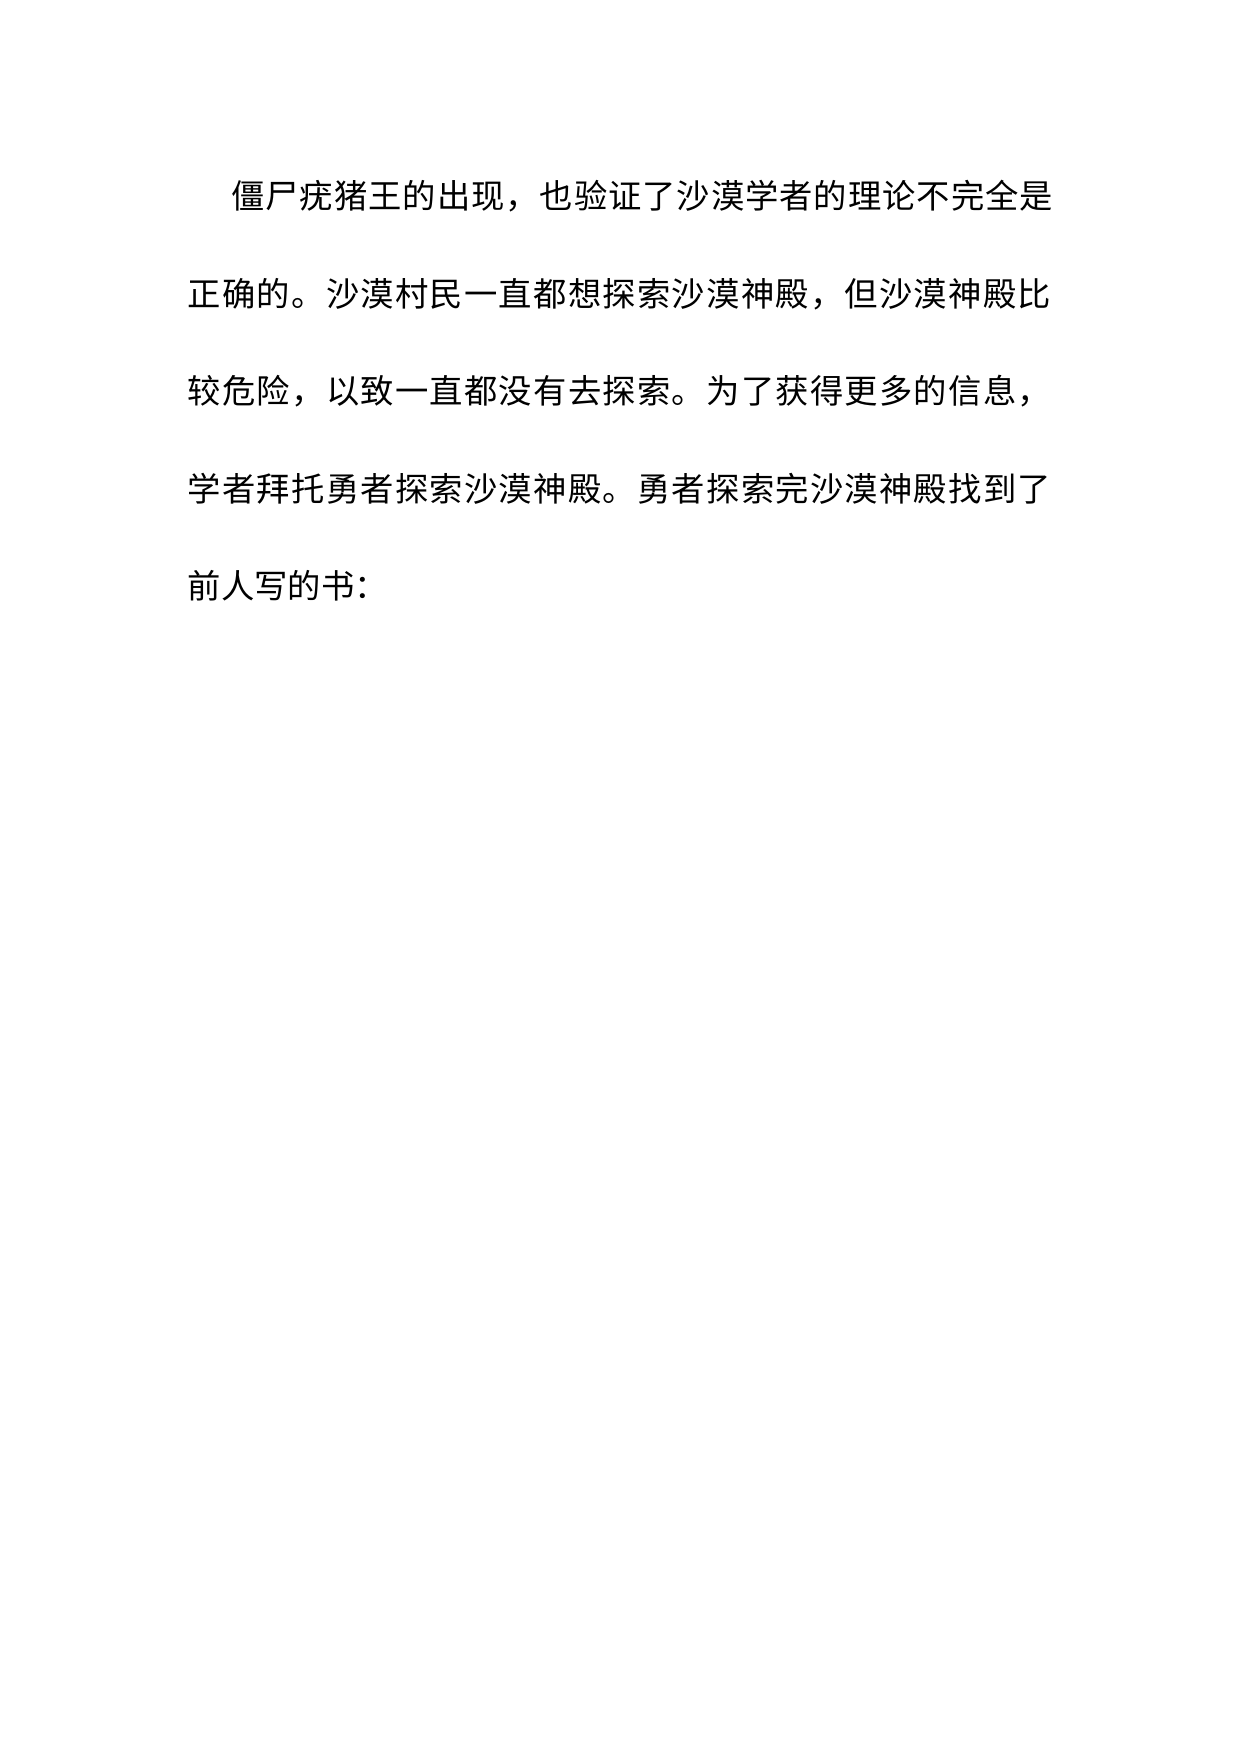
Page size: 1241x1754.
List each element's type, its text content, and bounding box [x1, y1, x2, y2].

text 僵尸疣猪王的出现，也验证了沙漠学者的理论不完全是正确的。沙漠村民一直都想探索沙漠神殿，但沙漠神殿比较危险，以致一直都没有去探索。为了获得更多的信息，学者拜托勇者探索沙漠神殿。勇者探索完沙漠神殿找到了前人写的书： [187, 162, 1053, 617]
